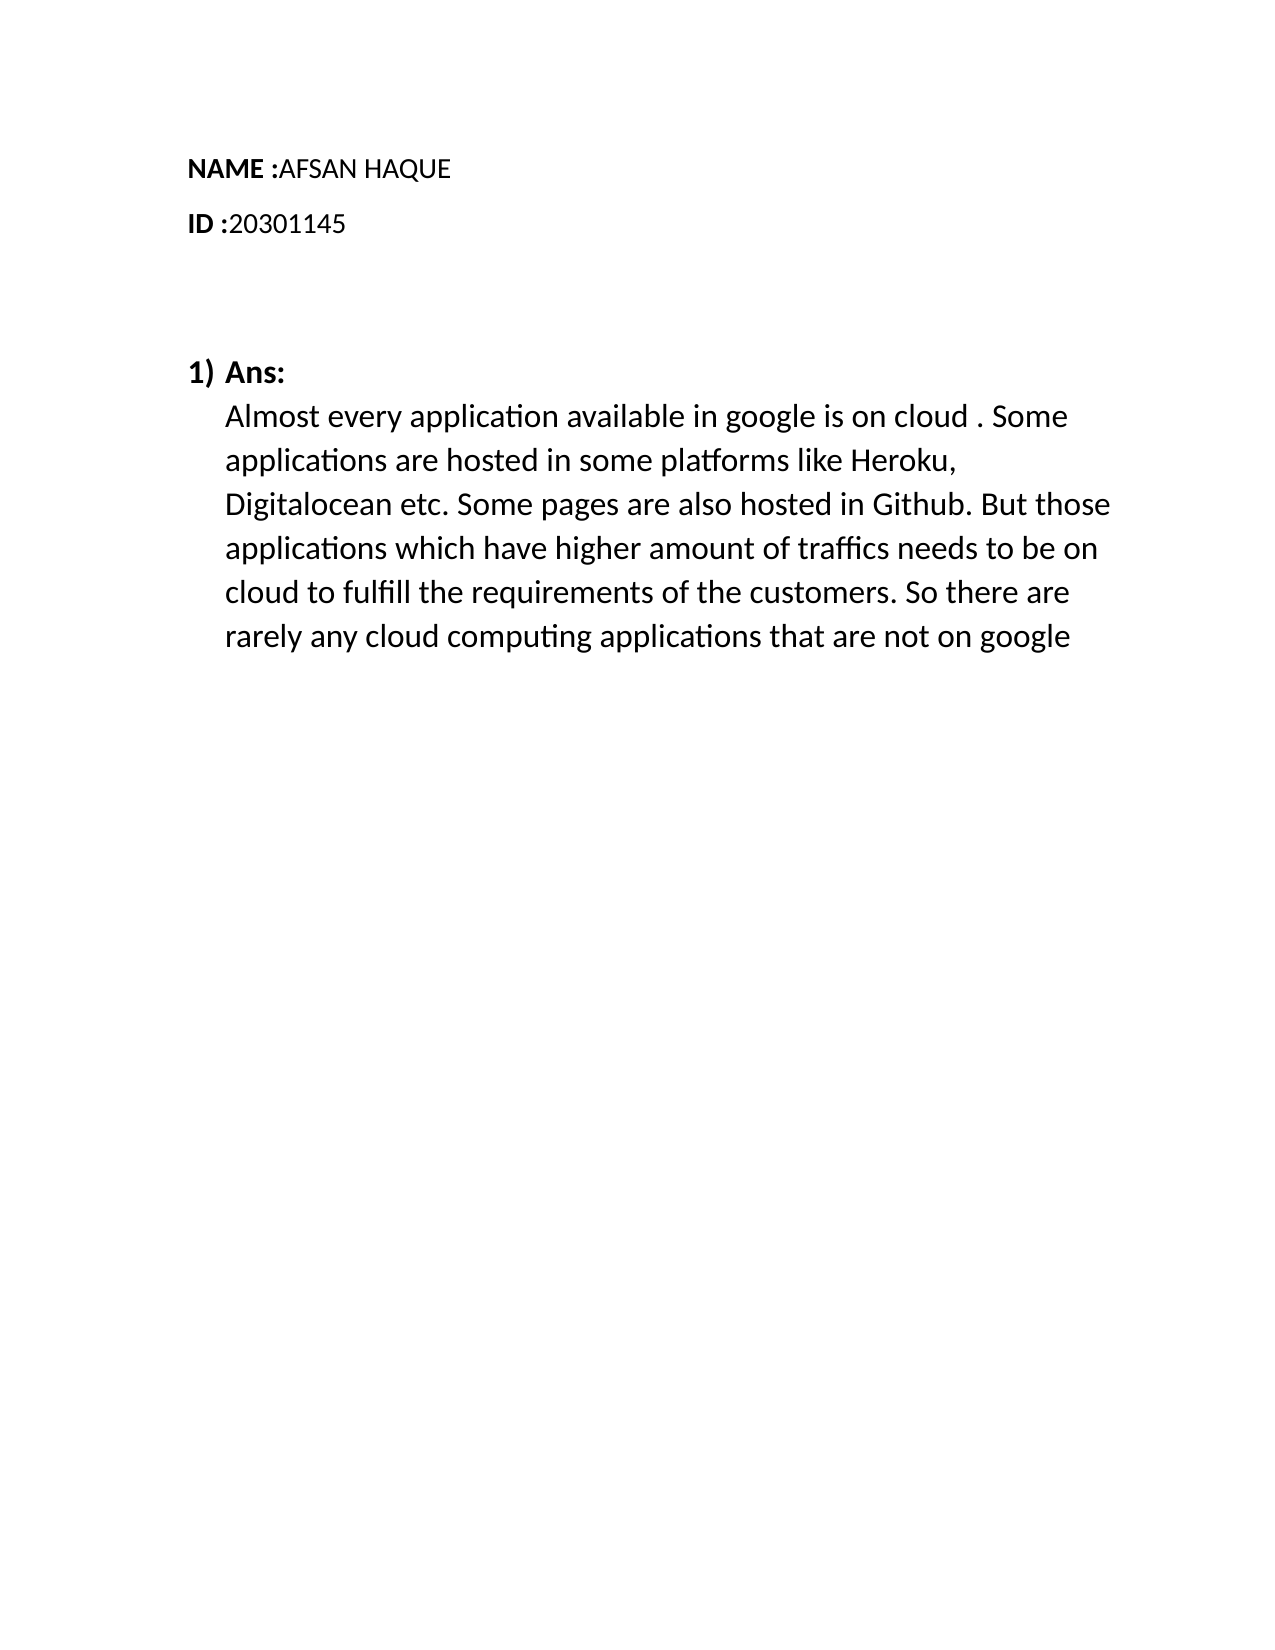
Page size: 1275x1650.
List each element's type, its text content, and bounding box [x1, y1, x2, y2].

text ID :20301145 [187, 205, 1125, 241]
list Ans: Almost every application available in google is on cloud . Some applications are hosted in some platforms like Heroku, Digitalocean etc. Some pages are also hosted in Github. But those applications which have higher amount of traffics needs to be on cloud to fulfill the requirements of the customers. So there are rarely any cloud computing applications that are not on google [187, 351, 1125, 656]
text NAME :AFSAN HAQUE [187, 150, 1125, 186]
